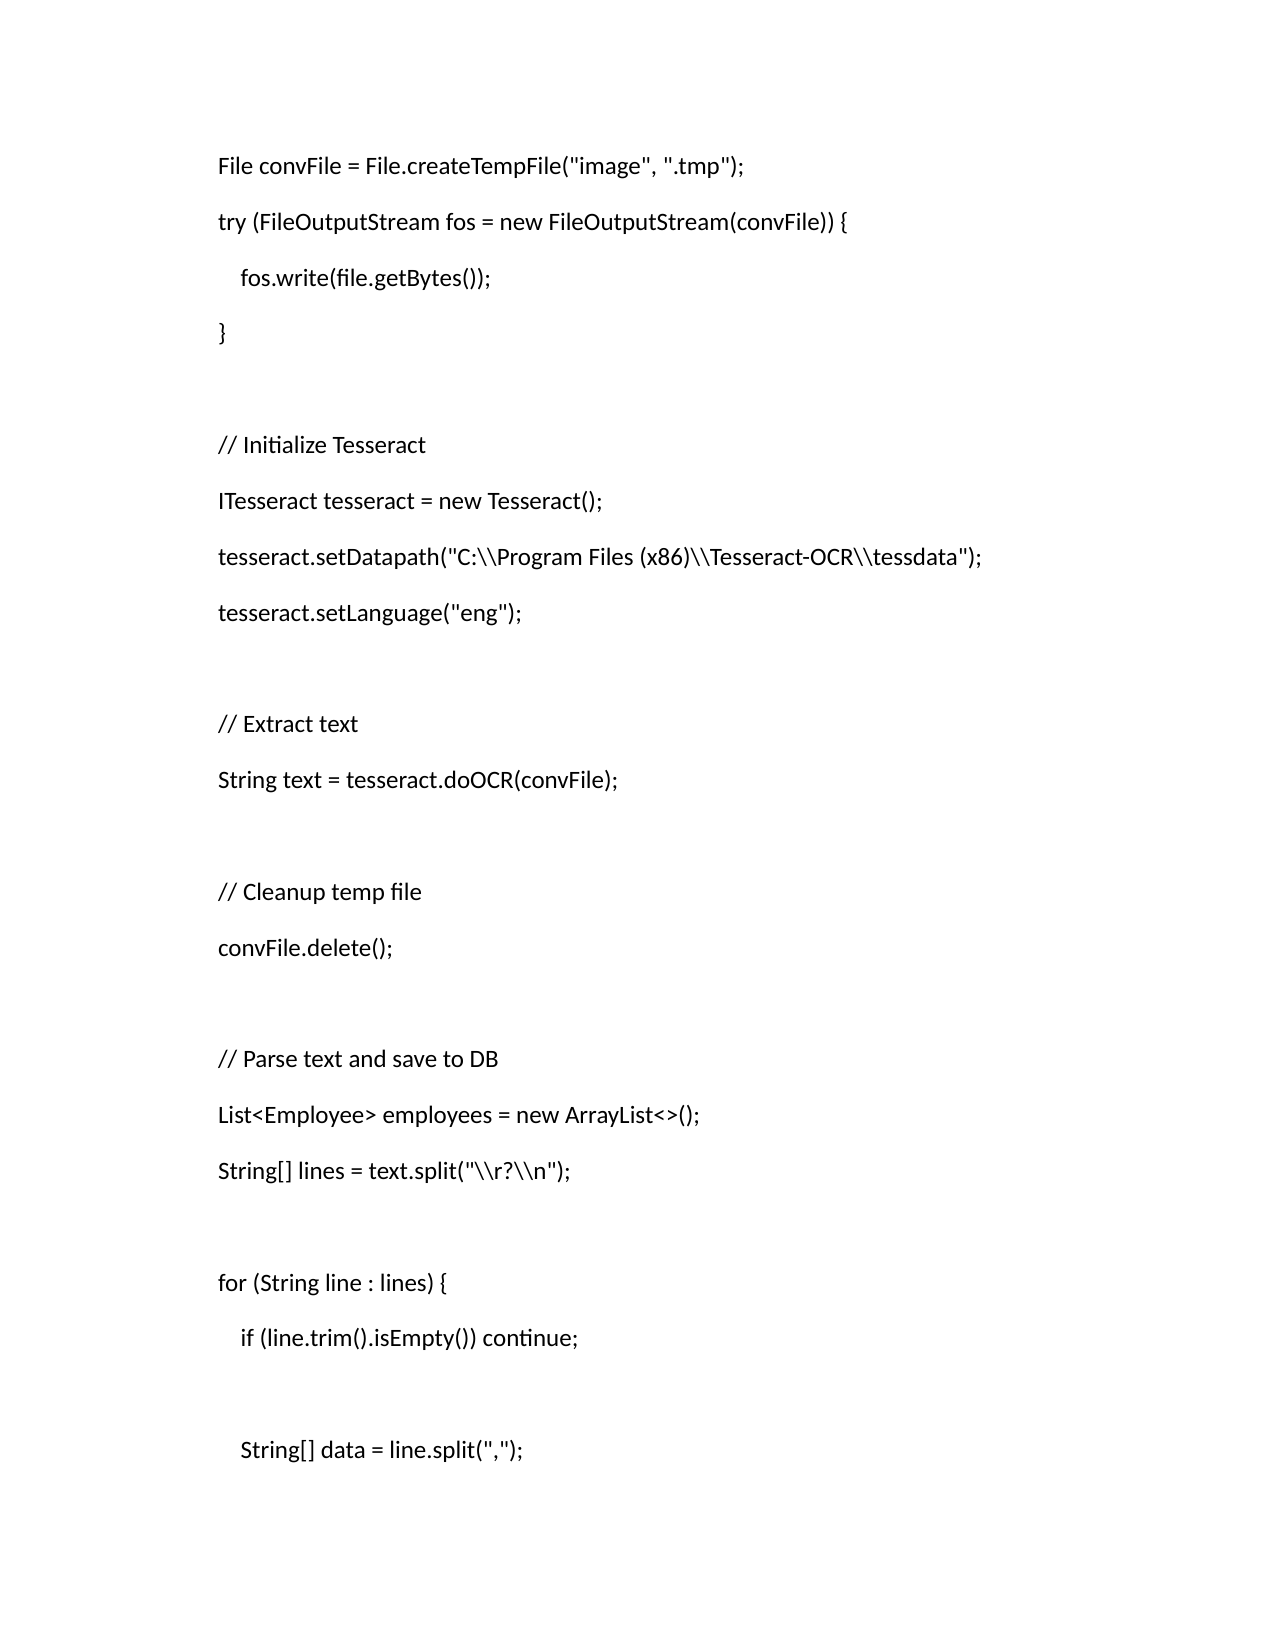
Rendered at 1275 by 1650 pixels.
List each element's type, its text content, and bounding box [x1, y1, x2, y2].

text List<Employee> employees = new ArrayList<>(); [150, 1099, 1125, 1130]
text if (line.trim().isEmpty()) continue; [150, 1322, 1125, 1353]
text tesseract.setDatapath("C:\\Program Files (x86)\\Tesseract-OCR\\tessdata"); [150, 541, 1125, 571]
text // Parse text and save to DB [150, 1043, 1125, 1074]
text for (String line : lines) { [150, 1267, 1125, 1297]
text tesseract.setLanguage("eng"); [150, 597, 1125, 627]
text try (FileOutputStream fos = new FileOutputStream(convFile)) { [150, 206, 1125, 236]
text String[] data = line.split(","); [150, 1434, 1125, 1465]
text // Cleanup temp file [150, 876, 1125, 906]
text File convFile = File.createTempFile("image", ".tmp"); [150, 150, 1125, 181]
text ITesseract tesseract = new Tesseract(); [150, 485, 1125, 516]
text fos.write(file.getBytes()); [150, 262, 1125, 292]
text String text = tesseract.doOCR(convFile); [150, 764, 1125, 795]
text // Initialize Tesseract [150, 429, 1125, 460]
text convFile.delete(); [150, 932, 1125, 962]
text } [150, 317, 1125, 348]
text String[] lines = text.split("\\r?\\n"); [150, 1155, 1125, 1186]
text // Extract text [150, 708, 1125, 739]
